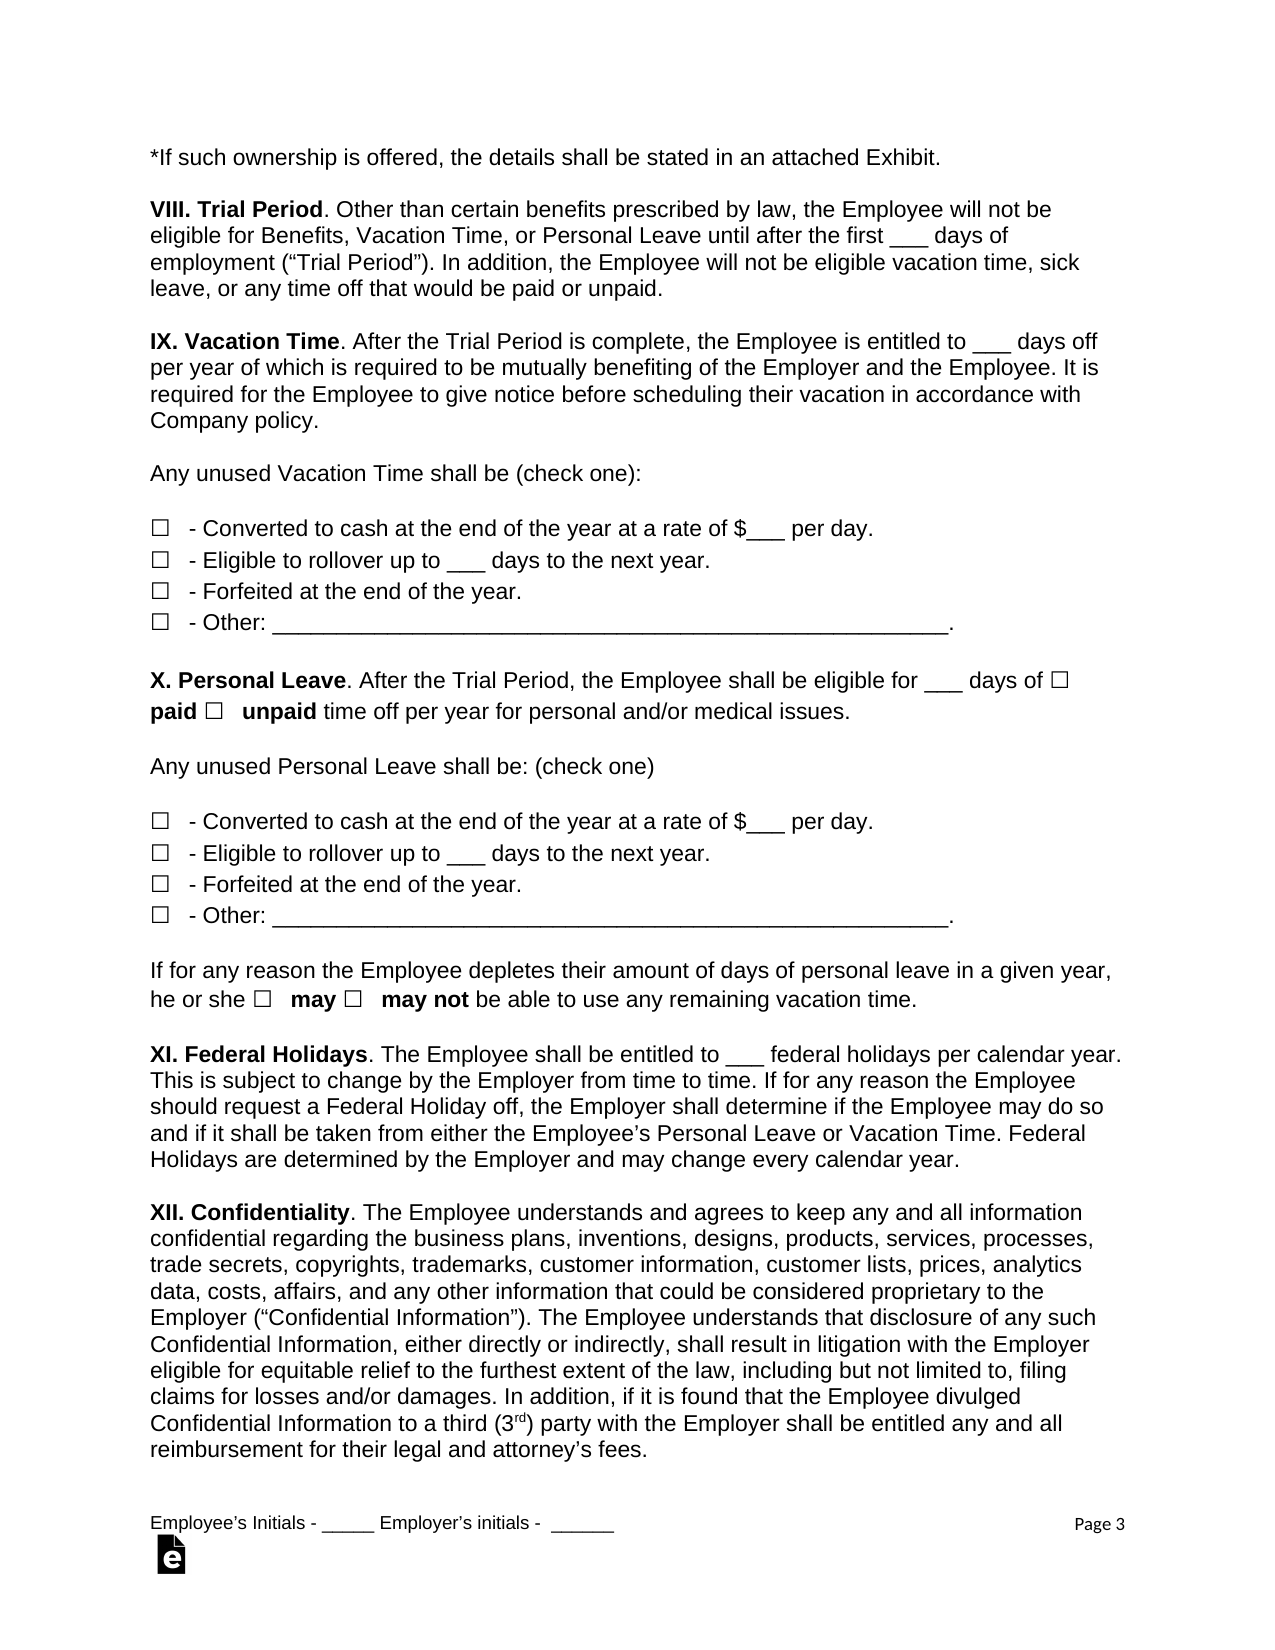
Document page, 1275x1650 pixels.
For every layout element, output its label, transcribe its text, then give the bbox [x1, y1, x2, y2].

text ☐ - Other: _____________________________________________________. [150, 606, 1125, 637]
text Any unused Vacation Time shall be (check one): [150, 460, 1125, 486]
text ☐ - Eligible to rollover up to ___ days to the next year. [150, 544, 1125, 575]
text XII. Confidentiality. The Employee understands and agrees to keep any and all information confidential regarding the business plans, inventions, designs, products, services, processes, trade secrets, copyrights, trademarks, customer information, customer lists, prices, analytics data, costs, affairs, and any other information that could be considered proprietary to the Employer (“Confidential Information”). The Employee understands that disclosure of any such Confidential Information, either directly or indirectly, shall result in litigation with the Employer eligible for equitable relief to the furthest extent of the law, including but not limited to, filing claims for losses and/or damages. In addition, if it is found that the Employee divulged Confidential Information to a third (3rd) party with the Employer shall be entitled any and all reimbursement for their legal and attorney’s fees. [150, 1199, 1125, 1462]
text XI. Federal Holidays. The Employee shall be entitled to ___ federal holidays per calendar year. This is subject to change by the Employer from time to time. If for any reason the Employee should request a Federal Holiday off, the Employer shall determine if the Employee may do so and if it shall be taken from either the Employee’s Personal Leave or Vacation Time. Federal Holidays are determined by the Employer and may change every calendar year. [150, 1041, 1125, 1172]
text *If such ownership is offered, the details shall be stated in an attached Exhibit. [150, 143, 1125, 170]
text ☐ - Other: _____________________________________________________. [150, 899, 1125, 930]
picture [150, 1533, 192, 1575]
text Any unused Personal Leave shall be: (check one) [150, 753, 1125, 779]
text ☐ - Forfeited at the end of the year. [150, 868, 1125, 899]
text VIII. Trial Period. Other than certain benefits prescribed by law, the Employee will not be eligible for Benefits, Vacation Time, or Personal Leave until after the first ___ days of employment (“Trial Period”). In addition, the Employee will not be eligible vacation time, sick leave, or any time off that would be paid or unpaid. [150, 196, 1125, 302]
text ☐ - Forfeited at the end of the year. [150, 575, 1125, 606]
text If for any reason the Employee depletes their amount of days of personal leave in a given year, he or she ☐ may ☐ may not be able to use any remaining vacation time. [150, 957, 1125, 1014]
text ☐ - Converted to cash at the end of the year at a rate of $___ per day. [150, 805, 1125, 837]
text ☐ - Converted to cash at the end of the year at a rate of $___ per day. [150, 512, 1125, 544]
text IX. Vacation Time. After the Trial Period is complete, the Employee is entitled to ___ days off per year of which is required to be mutually benefiting of the Employer and the Employee. It is required for the Employee to give notice before scheduling their vacation in accordance with Company policy. [150, 328, 1125, 433]
text X. Personal Leave. After the Trial Period, the Employee shall be eligible for ___ days of ☐ paid ☐ unpaid time off per year for personal and/or medical issues. [150, 664, 1125, 726]
text ☐ - Eligible to rollover up to ___ days to the next year. [150, 837, 1125, 868]
